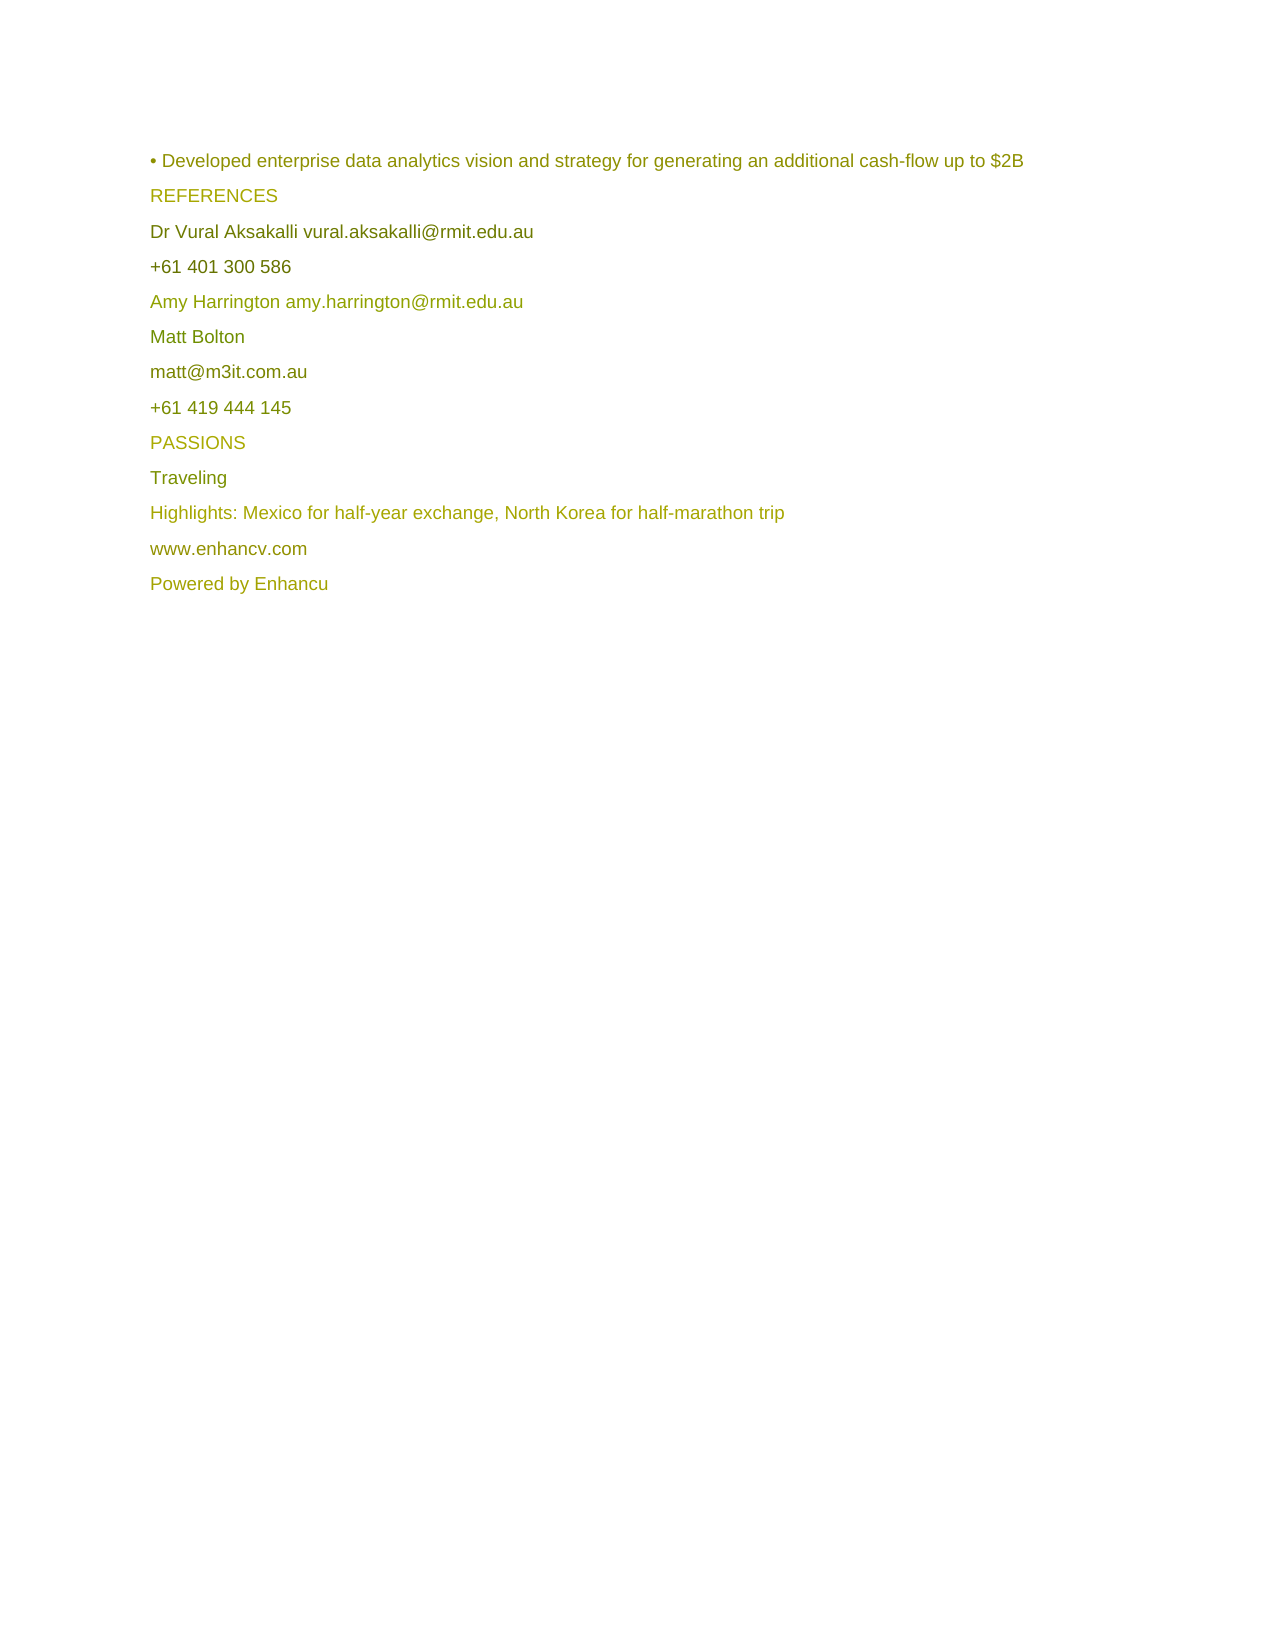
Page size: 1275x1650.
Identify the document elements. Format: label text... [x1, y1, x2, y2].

text • Developed enterprise data analytics vision and strategy for generating an additional cash-flow up to $2B [150, 150, 1125, 172]
text PASSIONS [150, 432, 1125, 453]
text www.enhancv.com [150, 537, 1125, 559]
text +61 419 444 145 [150, 396, 1125, 418]
text Highlights: Mexico for half-year exchange, North Korea for half-marathon trip [150, 502, 1125, 524]
text Amy Harrington amy.harrington@rmit.edu.au [150, 291, 1125, 312]
text REFERENCES [150, 185, 1125, 207]
text +61 401 300 586 [150, 256, 1125, 277]
text Traveling [150, 467, 1125, 488]
text Matt Bolton [150, 326, 1125, 348]
text Dr Vural Aksakalli vural.aksakalli@rmit.edu.au [150, 220, 1125, 242]
text Powered by Enhancu [150, 572, 1125, 594]
text matt@m3it.com.au [150, 361, 1125, 383]
